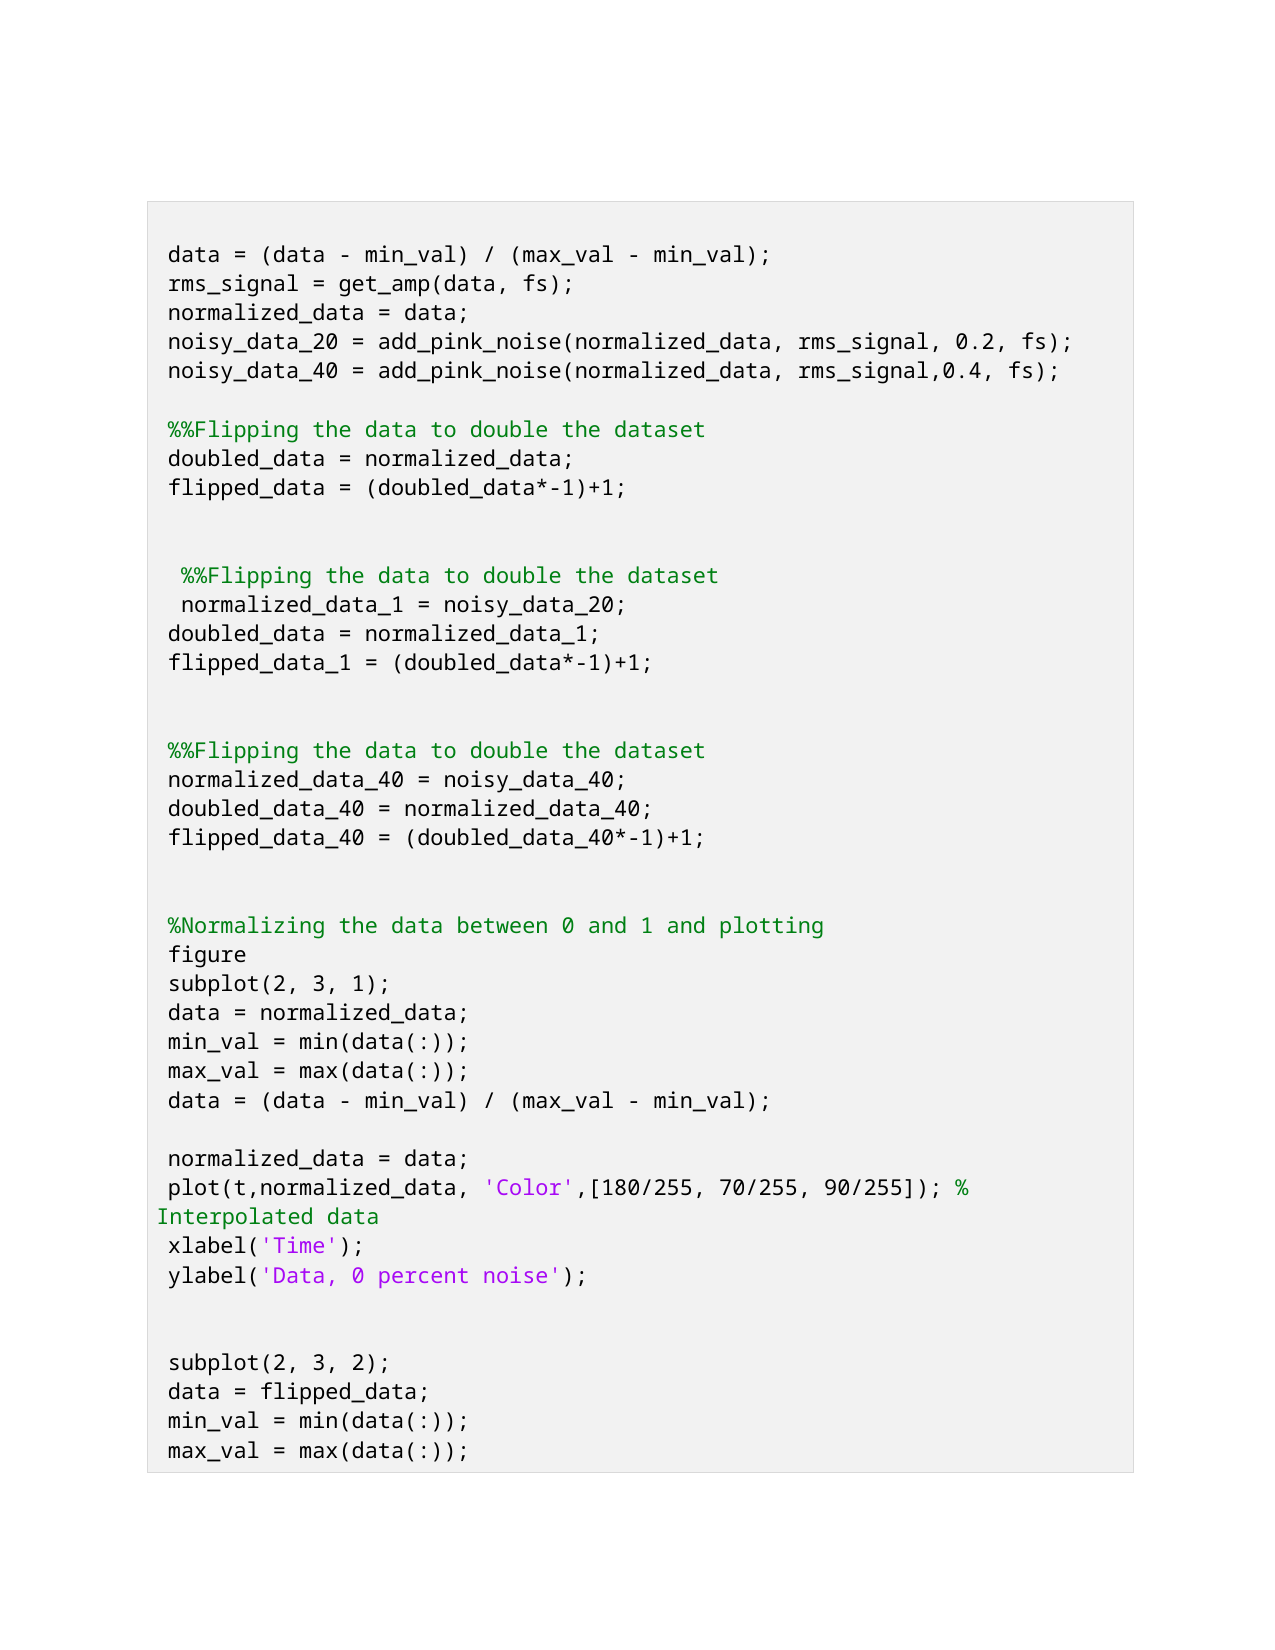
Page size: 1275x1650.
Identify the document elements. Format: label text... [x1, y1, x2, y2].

text doubled_data = normalized_data; [148, 434, 1133, 463]
text min_val = min(data(:)); [148, 1017, 1133, 1047]
text %%Flipping the data to double the dataset [148, 551, 1133, 580]
text plot(t,normalized_data, 'Color',[180/255, 70/255, 90/255]); % Interpolated data [148, 1163, 1133, 1222]
text normalized_data_1 = noisy_data_20; [148, 580, 1133, 609]
text flipped_data_1 = (doubled_data*-1)+1; [148, 638, 1133, 667]
text xlabel('Time'); [148, 1222, 1133, 1251]
text flipped_data = (doubled_data*-1)+1; [148, 463, 1133, 492]
text rms_signal = get_amp(data, fs); [148, 259, 1133, 288]
text subplot(2, 3, 2); [148, 1338, 1133, 1367]
text data = (data - min_val) / (max_val - min_val); [148, 1076, 1133, 1105]
text max_val = max(data(:)); [148, 1426, 1133, 1472]
text max_val = max(data(:)); [148, 1047, 1133, 1076]
text normalized_data = data; [148, 1134, 1133, 1163]
text normalized_data_40 = noisy_data_40; [148, 755, 1133, 784]
text noisy_data_20 = add_pink_noise(normalized_data, rms_signal, 0.2, fs); [148, 317, 1133, 347]
text flipped_data_40 = (doubled_data_40*-1)+1; [148, 813, 1133, 842]
text noisy_data_40 = add_pink_noise(normalized_data, rms_signal,0.4, fs); [148, 347, 1133, 376]
text ylabel('Data, 0 percent noise'); [148, 1251, 1133, 1280]
text data = normalized_data; [148, 988, 1133, 1017]
text %%Flipping the data to double the dataset [148, 405, 1133, 434]
text %Normalizing the data between 0 and 1 and plotting [148, 901, 1133, 930]
text doubled_data_40 = normalized_data_40; [148, 784, 1133, 813]
text subplot(2, 3, 1); [148, 959, 1133, 988]
text figure [148, 930, 1133, 959]
text %%Flipping the data to double the dataset [148, 726, 1133, 755]
text min_val = min(data(:)); [148, 1397, 1133, 1426]
text normalized_data = data; [148, 288, 1133, 317]
text data = (data - min_val) / (max_val - min_val); [148, 230, 1133, 259]
text doubled_data = normalized_data_1; [148, 609, 1133, 638]
text data = flipped_data; [148, 1367, 1133, 1397]
